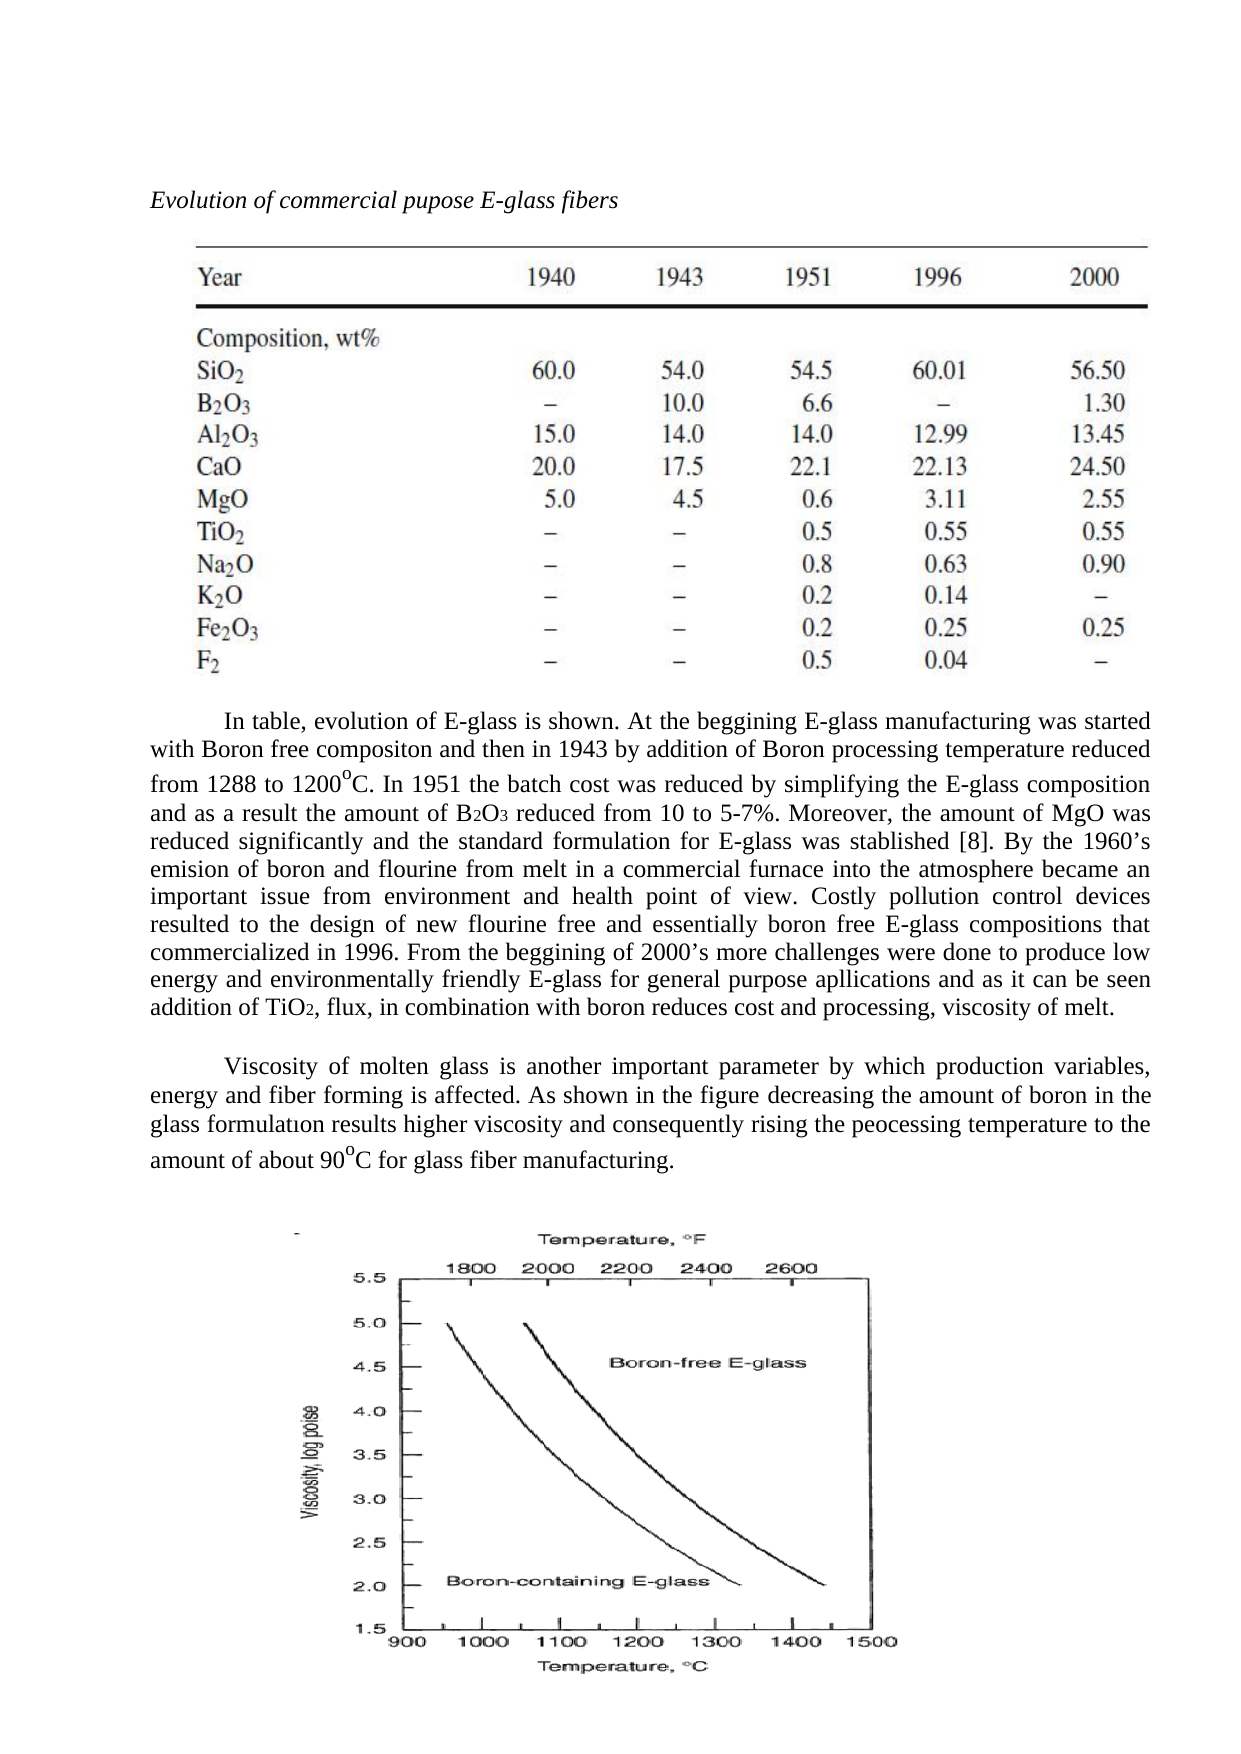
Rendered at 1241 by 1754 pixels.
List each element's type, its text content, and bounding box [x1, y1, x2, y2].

picture [191, 238, 1153, 676]
text Viscosity of molten glass is another important parameter by which production variables, energy and fiber forming is affected. As shown in the figure decreasing the amount of boron in the glass formulatıon results higher viscosity and consequently rising the peocessing temperature to the amount of about 90oC for glass fiber manufacturing. [150, 1052, 1152, 1176]
text In table, evolution of E-glass is shown. At the beggining E-glass manufacturing was started with Boron free compositon and then in 1943 by addition of Boron processing temperature reduced from 1288 to 1200oC. In 1951 the batch cost was reduced by simplifying the E-glass composition and as a result the amount of B2O3 reduced from 10 to 5-7%. Moreover, the amount of MgO was reduced significantly and the standard formulation for E-glass was stablished [8]. By the 1960’s emision of boron and flourine from melt in a commercial furnace into the atmosphere became an important issue from environment and health point of view. Costly pollution control devices resulted to the design of new flourine free and essentially boron free E-glass compositions that commercialized in 1996. From the beggining of 2000’s more challenges were done to produce low energy and environmentally friendly E-glass for general purpose apllications and as it can be seen addition of TiO2, flux, in combination with boron reduces cost and processing, viscosity of melt. [150, 708, 1152, 1021]
picture [287, 1233, 923, 1677]
text Evolution of commercial pupose E-glass fibers [150, 186, 1152, 214]
